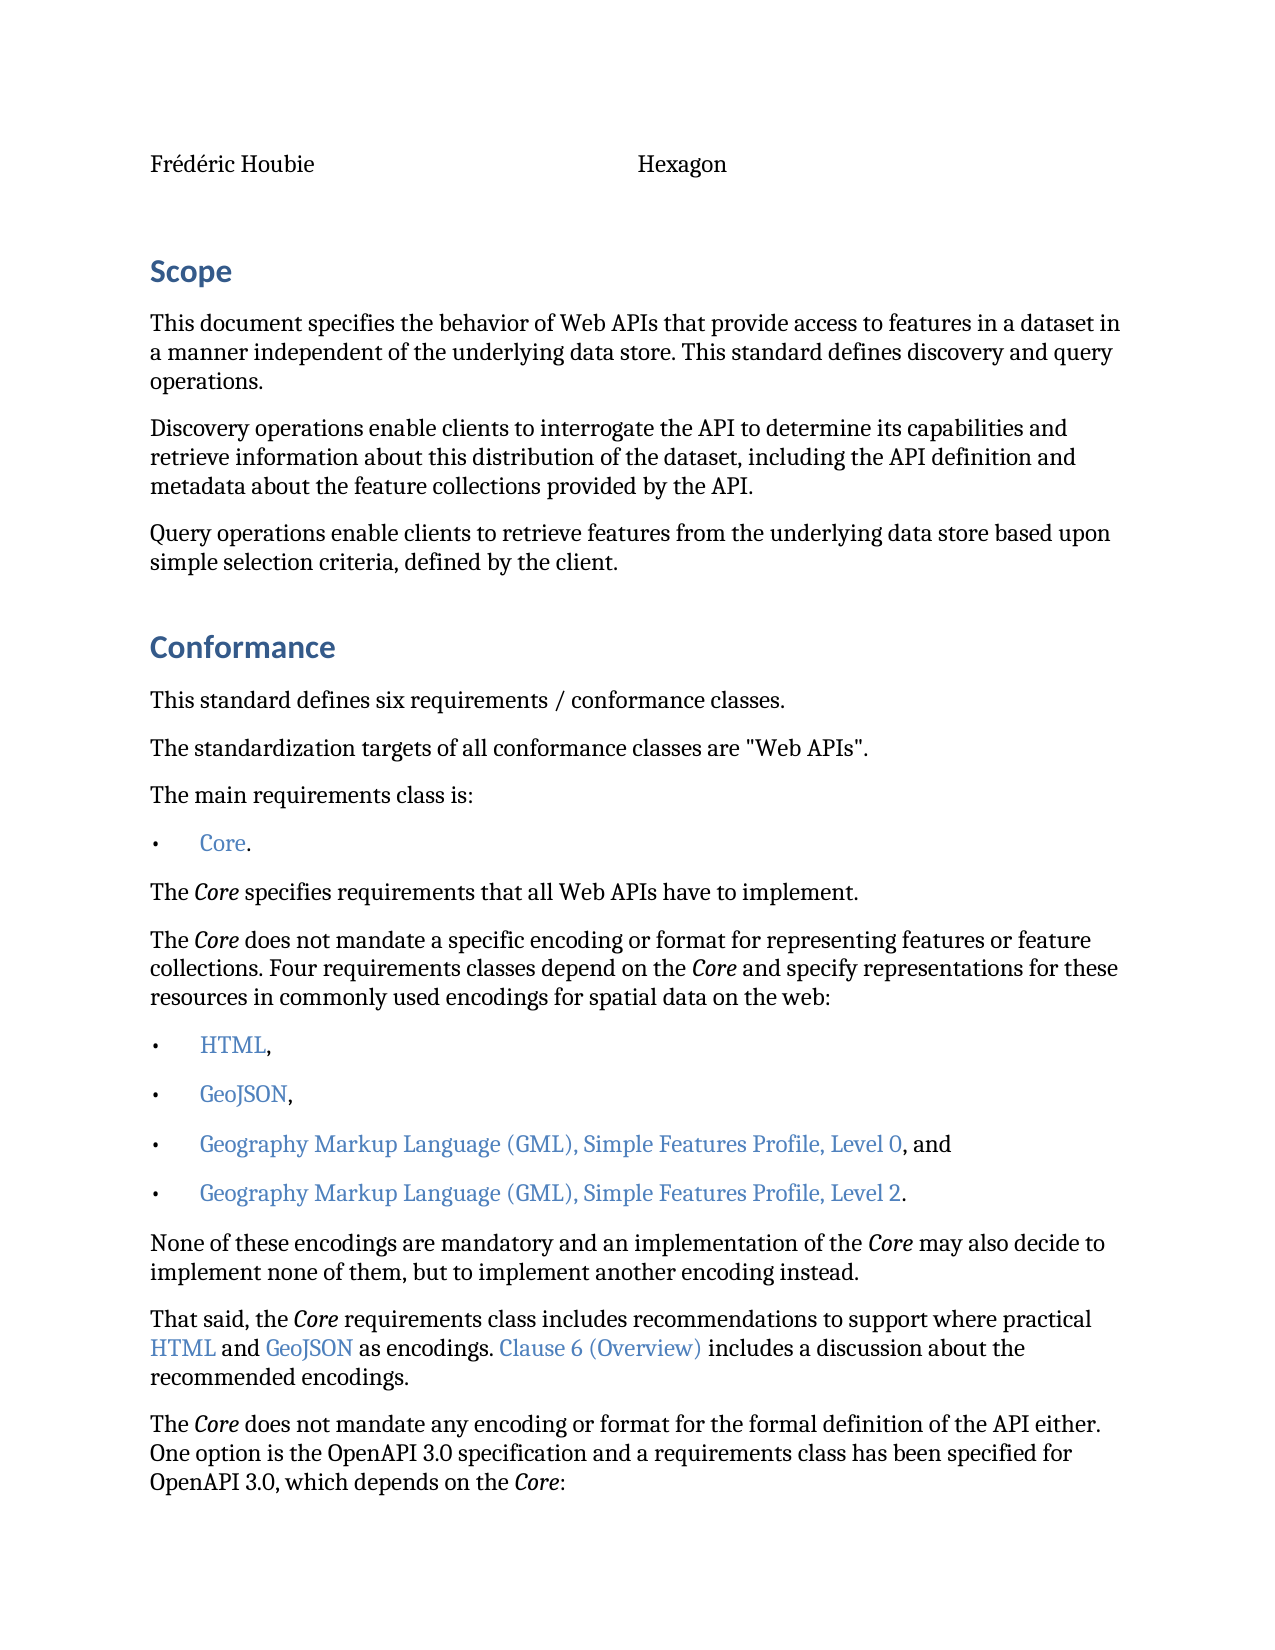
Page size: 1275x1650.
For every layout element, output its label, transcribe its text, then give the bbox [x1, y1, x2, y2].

text None of these encodings are mandatory and an implementation of the Core may also decide to implement none of them, but to implement another encoding instead. [150, 1229, 1125, 1286]
subtitle Conformance [150, 627, 1125, 667]
list HTML, [150, 1031, 1125, 1059]
text Discovery operations enable clients to interrogate the API to determine its capabilities and retrieve information about this distribution of the dataset, including the API definition and metadata about the feature collections provided by the API. [150, 414, 1125, 500]
list Core. [150, 828, 1125, 857]
table_cell Frédéric Houbie [139, 150, 626, 199]
table_cell Hexagon [626, 150, 1114, 199]
text This document specifies the behavior of Web APIs that provide access to features in a dataset in a manner independent of the underlying data store. This standard defines discovery and query operations. [150, 309, 1125, 395]
list Geography Markup Language (GML), Simple Features Profile, Level 0, and [150, 1130, 1125, 1158]
text This standard defines six requirements / conformance classes. [150, 686, 1125, 715]
list Geography Markup Language (GML), Simple Features Profile, Level 2. [150, 1179, 1125, 1208]
list GeoJSON, [150, 1080, 1125, 1109]
text The main requirements class is: [150, 781, 1125, 810]
text That said, the Core requirements class includes recommendations to support where practical HTML and GeoJSON as encodings. Clause 6 (Overview) includes a discussion about the recommended encodings. [150, 1305, 1125, 1391]
text Query operations enable clients to retrieve features from the underlying data store based upon simple selection criteria, defined by the client. [150, 519, 1125, 577]
text The Core does not mandate a specific encoding or format for representing features or feature collections. Four requirements classes depend on the Core and specify representations for these resources in commonly used encodings for spatial data on the web: [150, 926, 1125, 1012]
text The standardization targets of all conformance classes are "Web APIs". [150, 733, 1125, 762]
text The Core does not mandate any encoding or format for the formal definition of the API either. One option is the OpenAPI 3.0 specification and a requirements class has been specified for OpenAPI 3.0, which depends on the Core: [150, 1410, 1125, 1496]
subtitle Scope [150, 249, 1125, 290]
text The Core specifies requirements that all Web APIs have to implement. [150, 878, 1125, 907]
